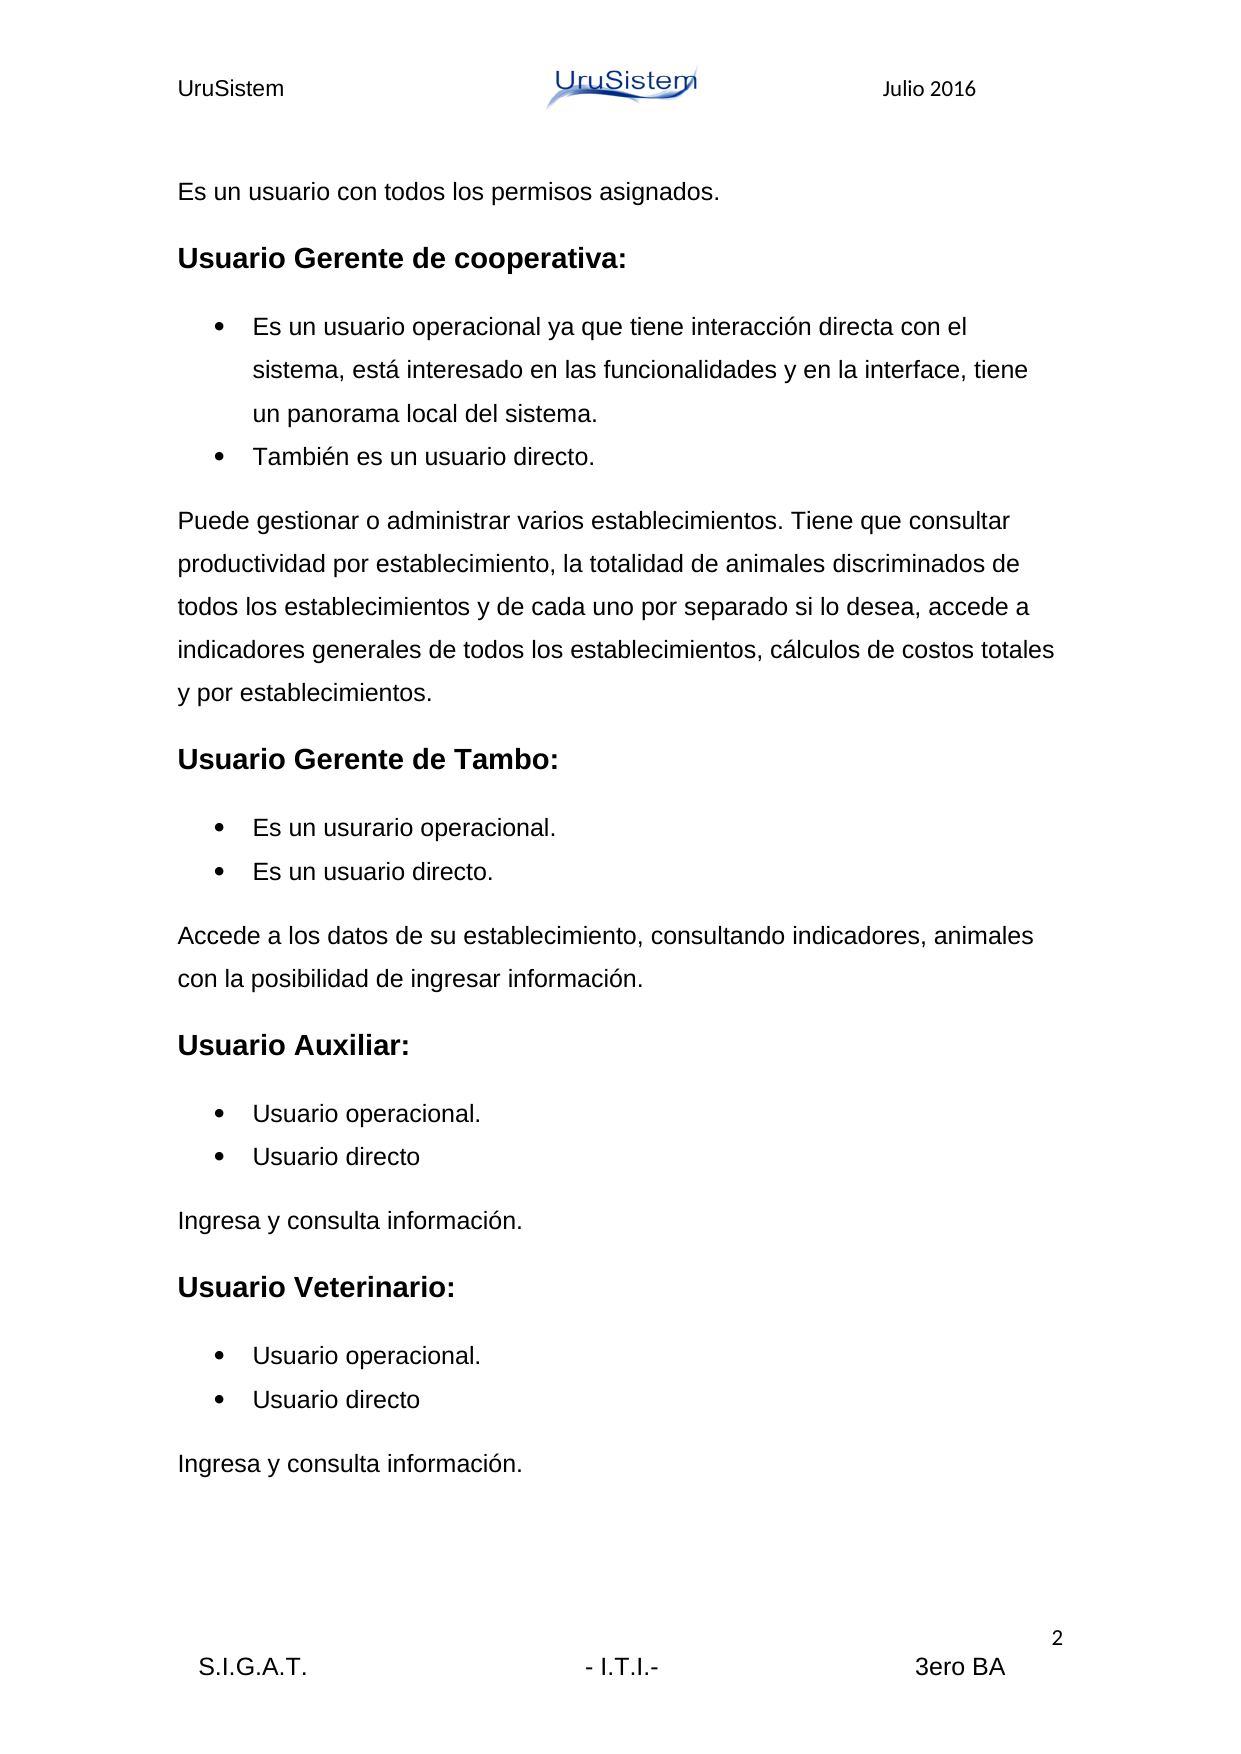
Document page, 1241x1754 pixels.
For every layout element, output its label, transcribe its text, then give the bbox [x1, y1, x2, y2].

text Accede a los datos de su establecimiento, consultando indicadores, animales con la posibilidad de ingresar información. [177, 921, 1063, 993]
text Es un usuario con todos los permisos asignados. [177, 177, 1063, 206]
list Usuario operacional. [215, 1341, 1063, 1370]
text Usuario Gerente de Tambo: [177, 742, 1063, 776]
list Es un usuario directo. [215, 857, 1063, 886]
list Usuario directo [215, 1142, 1063, 1171]
list Usuario directo [215, 1384, 1063, 1413]
text Puede gestionar o administrar varios establecimientos. Tiene que consultar productividad por establecimiento, la totalidad de animales discriminados de todos los establecimientos y de cada uno por separado si lo desea, accede a indicadores generales de todos los establecimientos, cálculos de costos totales y por establecimientos. [177, 506, 1063, 707]
picture [545, 44, 700, 111]
list Usuario operacional. [215, 1099, 1063, 1128]
list También es un usuario directo. [215, 442, 1063, 471]
text Usuario Gerente de cooperativa: [177, 241, 1063, 275]
text Usuario Auxiliar: [177, 1028, 1063, 1061]
list Es un usuario operacional ya que tiene interacción directa con el sistema, está interesado en las funcionalidades y en la interface, tiene un panorama local del sistema. [215, 312, 1063, 427]
text Usuario Veterinario: [177, 1270, 1063, 1304]
text Ingresa y consulta información. [177, 1206, 1063, 1235]
list Es un usurario operacional. [215, 813, 1063, 842]
text Ingresa y consulta información. [177, 1449, 1063, 1477]
